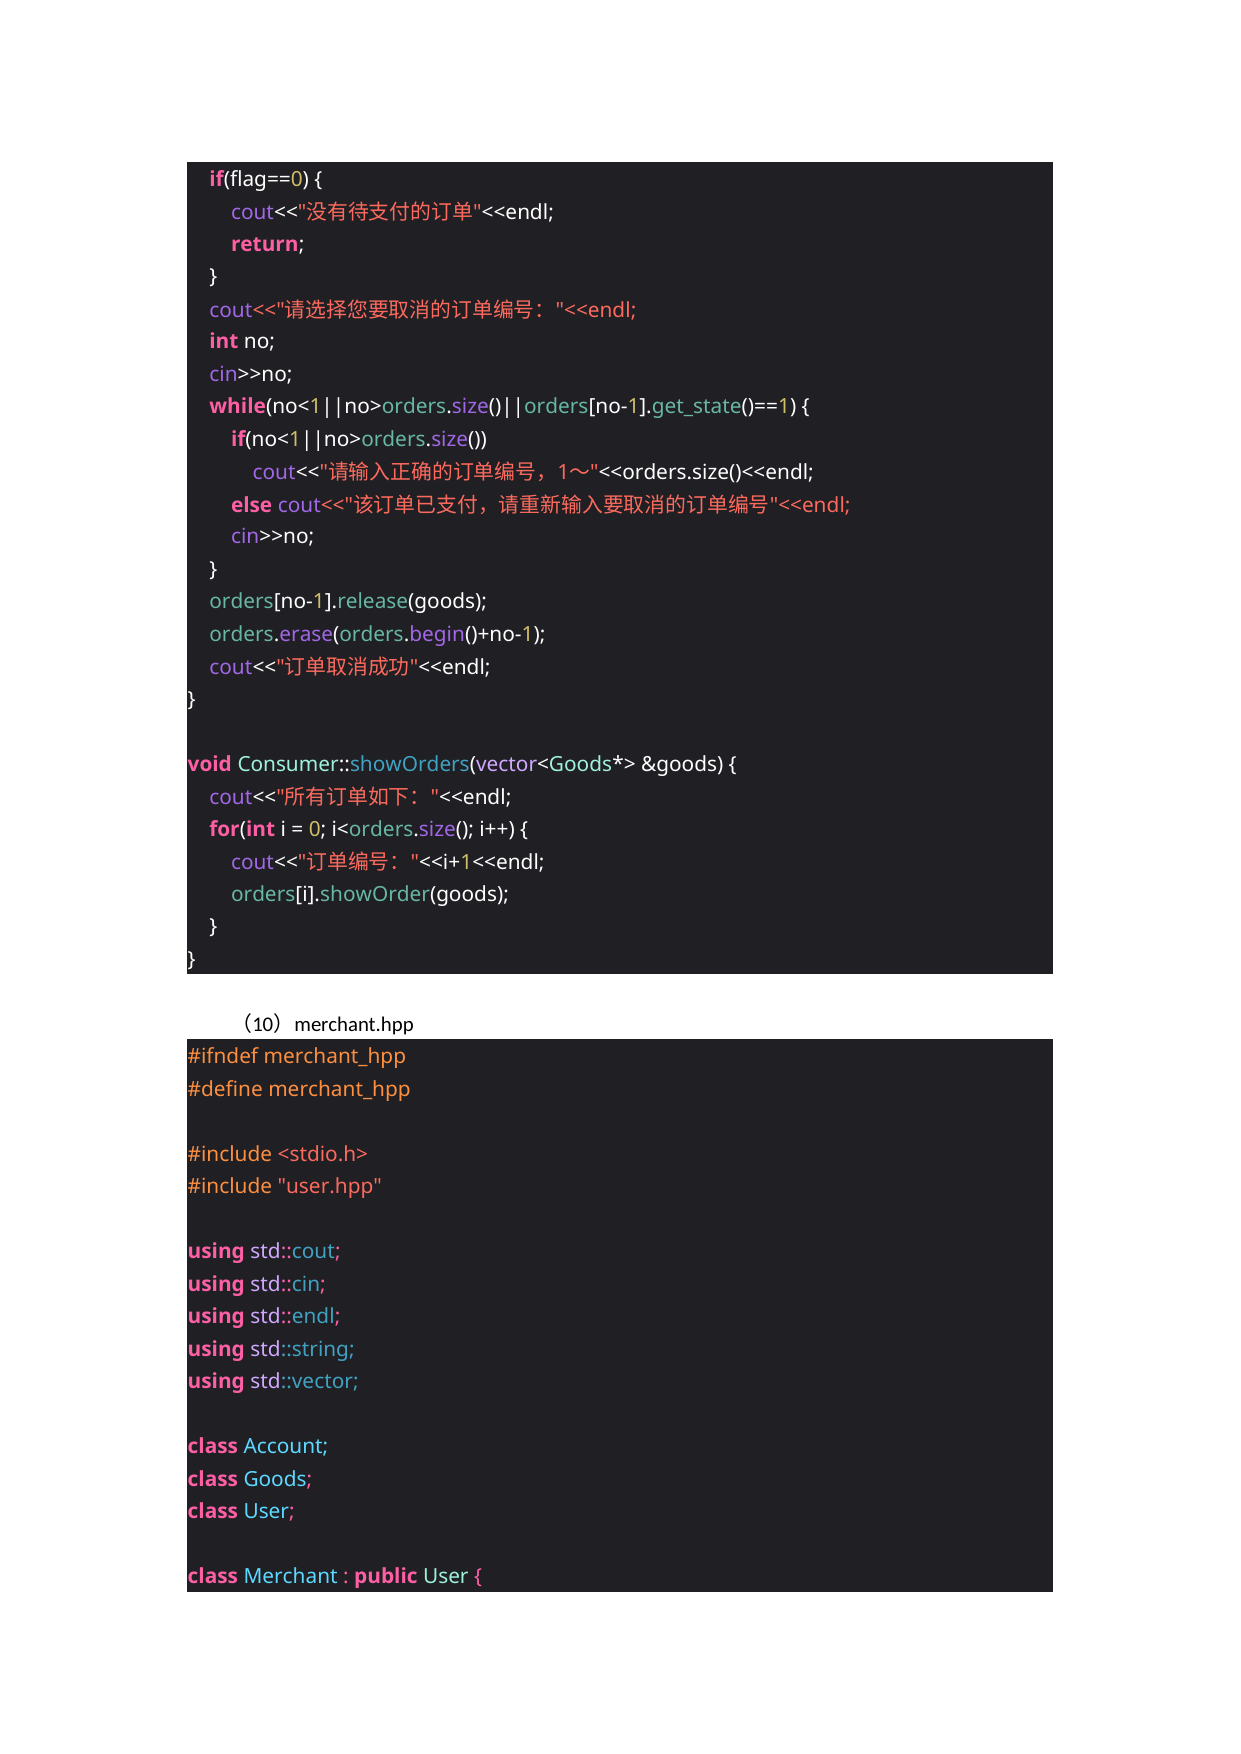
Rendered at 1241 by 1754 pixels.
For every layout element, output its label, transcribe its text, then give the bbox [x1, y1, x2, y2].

text int no; [187, 324, 1053, 357]
text using std::endl; [187, 1299, 1053, 1332]
text #include <stdio.h> [187, 1137, 1053, 1169]
text } [187, 552, 1053, 584]
text orders[no-1].release(goods); [187, 584, 1053, 617]
text class Merchant : public User { [187, 1559, 1053, 1592]
text cin>>no; [187, 519, 1053, 552]
text cout<<"所有订单如下："<<endl; [187, 779, 1053, 812]
text if(no<1||no>orders.size()) [187, 422, 1053, 454]
text cin>>no; [187, 357, 1053, 389]
text cout<<"没有待支付的订单"<<endl; [187, 194, 1053, 227]
text } [187, 682, 1053, 714]
text #define merchant_hpp [187, 1072, 1053, 1104]
text for(int i = 0; i<orders.size(); i++) { [187, 812, 1053, 844]
text cout<<"请选择您要取消的订单编号："<<endl; [187, 292, 1053, 324]
text if(flag==0) { [187, 162, 1053, 194]
text #ifndef merchant_hpp [187, 1039, 1053, 1072]
text #include "user.hpp" [187, 1169, 1053, 1202]
text using std::cout; [187, 1234, 1053, 1267]
text else cout<<"该订单已支付，请重新输入要取消的订单编号"<<endl; [187, 487, 1053, 519]
list merchant.hpp [187, 1007, 1053, 1039]
text cout<<"请输入正确的订单编号，1～"<<orders.size()<<endl; [187, 454, 1053, 487]
text using std::string; [187, 1332, 1053, 1364]
text while(no<1||no>orders.size()||orders[no-1].get_state()==1) { [187, 389, 1053, 422]
text return; [187, 227, 1053, 259]
text } [187, 909, 1053, 942]
text orders[i].showOrder(goods); [187, 877, 1053, 909]
text } [187, 942, 1053, 974]
text } [187, 259, 1053, 292]
text using std::vector; [187, 1364, 1053, 1397]
text cout<<"订单取消成功"<<endl; [187, 649, 1053, 682]
text class User; [187, 1494, 1053, 1527]
text cout<<"订单编号："<<i+1<<endl; [187, 844, 1053, 877]
text class Goods; [187, 1462, 1053, 1494]
text void Consumer::showOrders(vector<Goods*> &goods) { [187, 747, 1053, 779]
text orders.erase(orders.begin()+no-1); [187, 617, 1053, 649]
text class Account; [187, 1429, 1053, 1462]
text using std::cin; [187, 1267, 1053, 1299]
